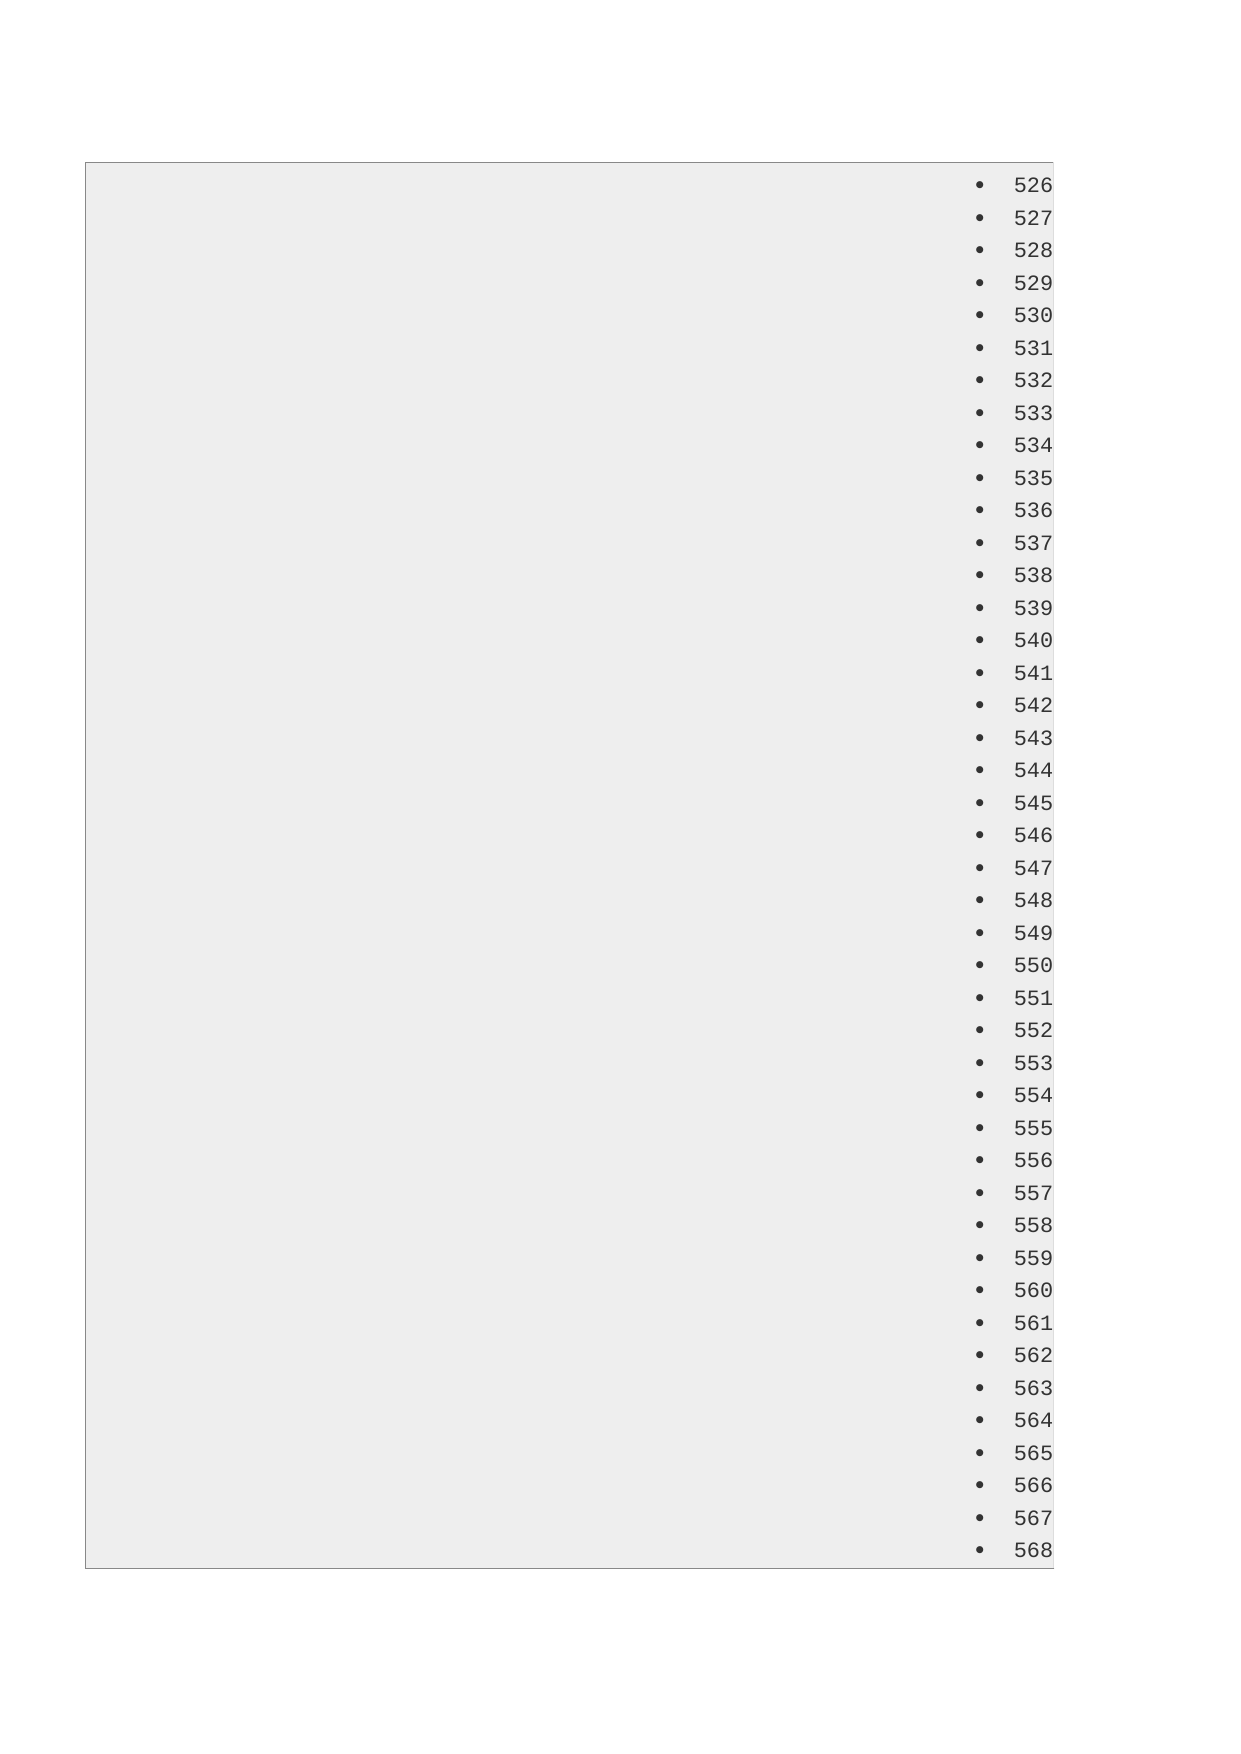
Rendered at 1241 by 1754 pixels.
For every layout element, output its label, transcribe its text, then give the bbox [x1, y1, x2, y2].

list 562 [86, 1332, 1053, 1364]
list 566 [86, 1462, 1053, 1494]
list 539 [86, 584, 1053, 617]
list 563 [86, 1364, 1053, 1397]
list 535 [86, 454, 1053, 487]
list 531 [86, 324, 1053, 357]
list 527 [86, 194, 1053, 227]
list 546 [86, 812, 1053, 844]
list 549 [86, 909, 1053, 942]
list 529 [86, 259, 1053, 292]
list 559 [86, 1234, 1053, 1267]
list 528 [86, 227, 1053, 259]
list 536 [86, 487, 1053, 519]
list 550 [86, 942, 1053, 974]
list 568 [86, 1527, 1053, 1568]
list 552 [86, 1007, 1053, 1039]
list 541 [86, 649, 1053, 682]
list 558 [86, 1202, 1053, 1234]
list 540 [86, 617, 1053, 649]
list 548 [86, 877, 1053, 909]
list 538 [86, 552, 1053, 584]
list 544 [86, 747, 1053, 779]
list 567 [86, 1494, 1053, 1527]
list 537 [86, 519, 1053, 552]
list 543 [86, 714, 1053, 747]
list 561 [86, 1299, 1053, 1332]
list 560 [86, 1267, 1053, 1299]
list 554 [86, 1072, 1053, 1104]
list 556 [86, 1137, 1053, 1169]
list 545 [86, 779, 1053, 812]
list 530 [86, 292, 1053, 324]
list 526 [86, 163, 1053, 194]
list 555 [86, 1104, 1053, 1137]
list 553 [86, 1039, 1053, 1072]
list 564 [86, 1397, 1053, 1429]
list 551 [86, 974, 1053, 1007]
list 533 [86, 389, 1053, 422]
list 532 [86, 357, 1053, 389]
list 557 [86, 1169, 1053, 1202]
list 547 [86, 844, 1053, 877]
list 565 [86, 1429, 1053, 1462]
list 534 [86, 422, 1053, 454]
list 542 [86, 682, 1053, 714]
